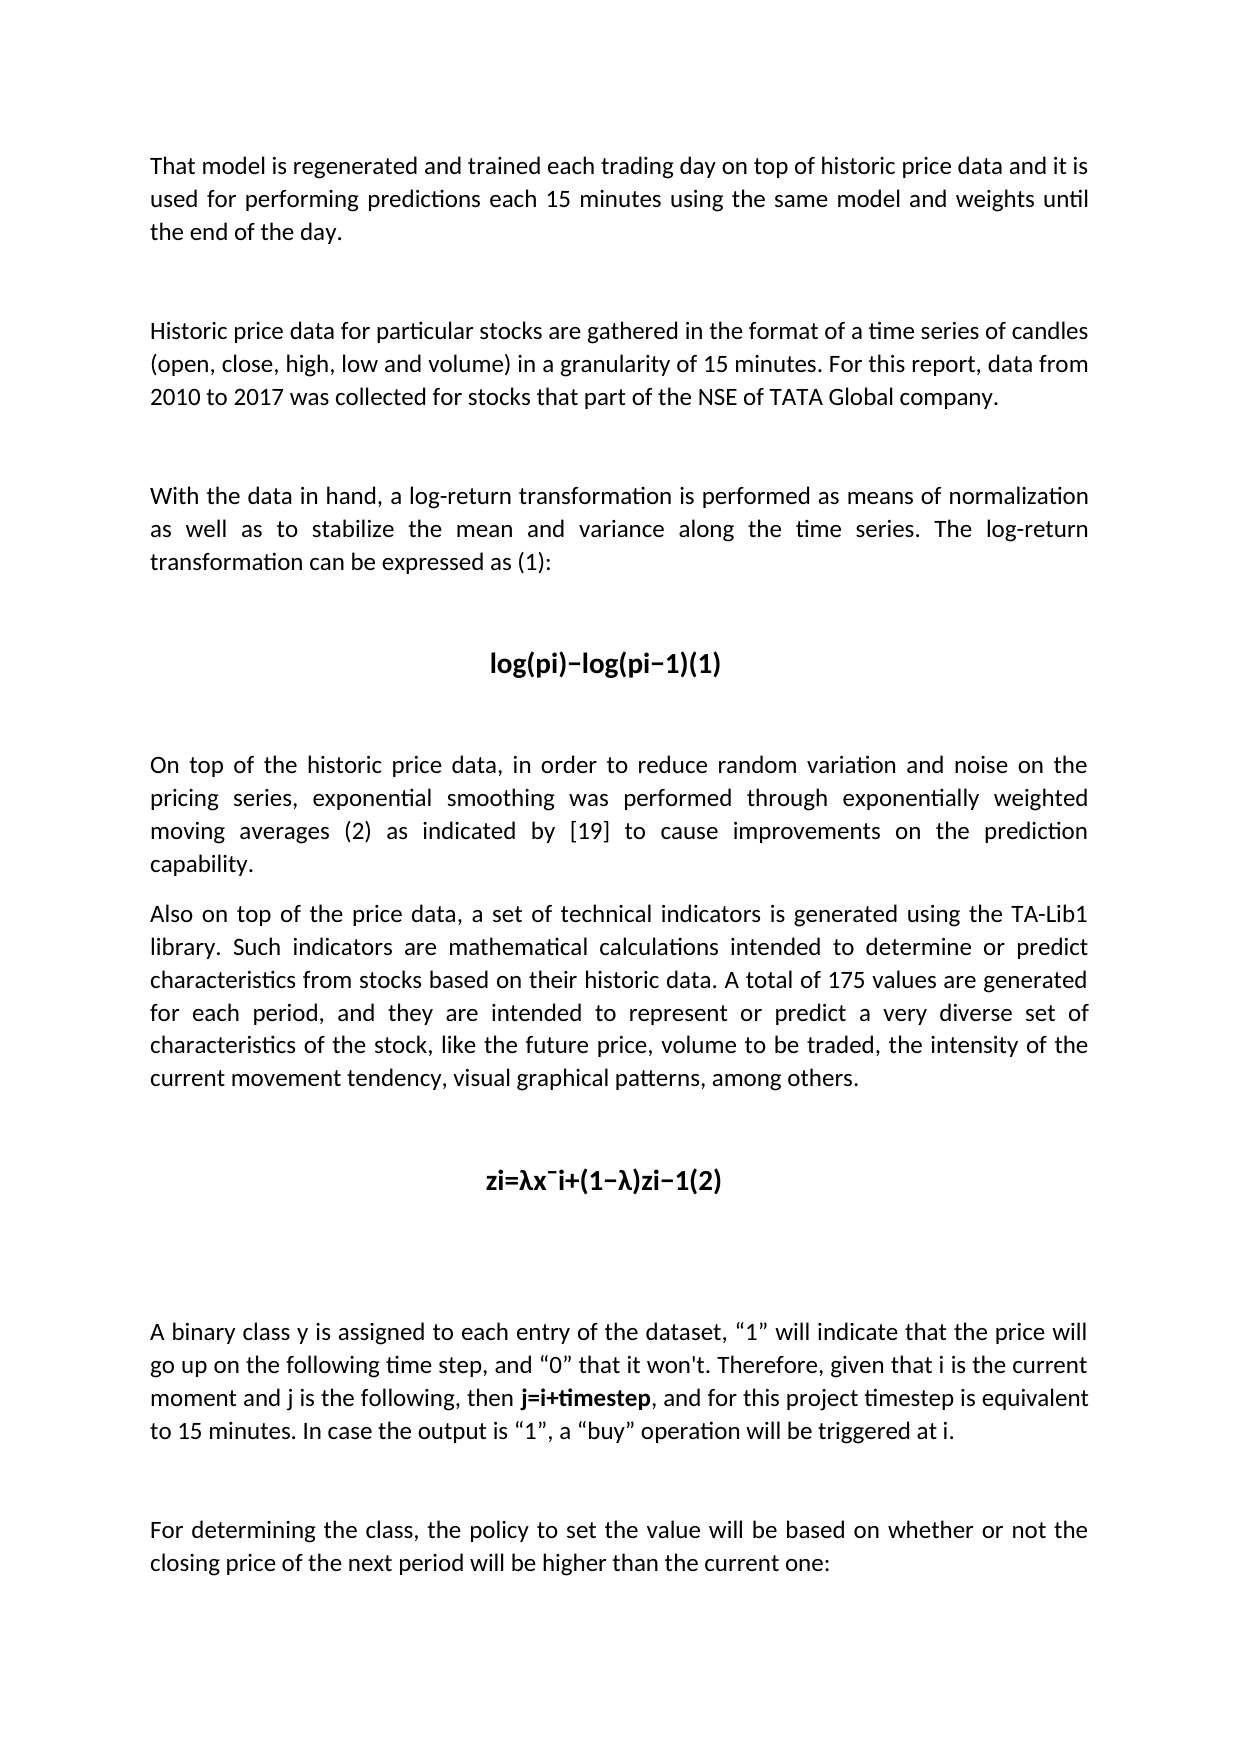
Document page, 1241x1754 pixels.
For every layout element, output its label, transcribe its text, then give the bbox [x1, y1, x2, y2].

text For determining the class, the policy to set the value will be based on whether or not the closing price of the next period will be higher than the current one: [150, 1514, 1090, 1577]
text Historic price data for particular stocks are gathered in the format of a time series of candles (open, close, high, low and volume) in a granularity of 15 minutes. For this report, data from 2010 to 2017 was collected for stocks that part of the NSE of TATA Global company. [150, 315, 1090, 411]
text Also on top of the price data, a set of technical indicators is generated using the TA-Lib1 library. Such indicators are mathematical calculations intended to determine or predict characteristics from stocks based on their historic data. A total of 175 values are generated for each period, and they are intended to represent or predict a very diverse set of characteristics of the stock, like the future price, volume to be traded, the intensity of the current movement tendency, visual graphical patterns, among others. [150, 898, 1090, 1093]
text With the data in hand, a log-return transformation is performed as means of normalization as well as to stabilize the mean and variance along the time series. The log-return transformation can be expressed as (1): [150, 480, 1090, 576]
text A binary class y is assigned to each entry of the dataset, “1” will indicate that the price will go up on the following time step, and “0” that it won't. Therefore, given that i is the current moment and j is the following, then j=i+timestep, and for this project timestep is equivalent to 15 minutes. In case the output is “1”, a “buy” operation will be triggered at i. [150, 1316, 1090, 1445]
text zi=λx¯i+(1−λ)zi−1(2) [150, 1162, 1090, 1197]
text On top of the historic price data, in order to reduce random variation and noise on the pricing series, exponential smoothing was performed through exponentially weighted moving averages (2) as indicated by [19] to cause improvements on the prediction capability. [150, 750, 1090, 879]
text That model is regenerated and trained each trading day on top of historic price data and it is used for performing predictions each 15 minutes using the same model and weights until the end of the day. [150, 150, 1090, 246]
text log(pi)−log(pi−1)(1) [150, 645, 1090, 681]
